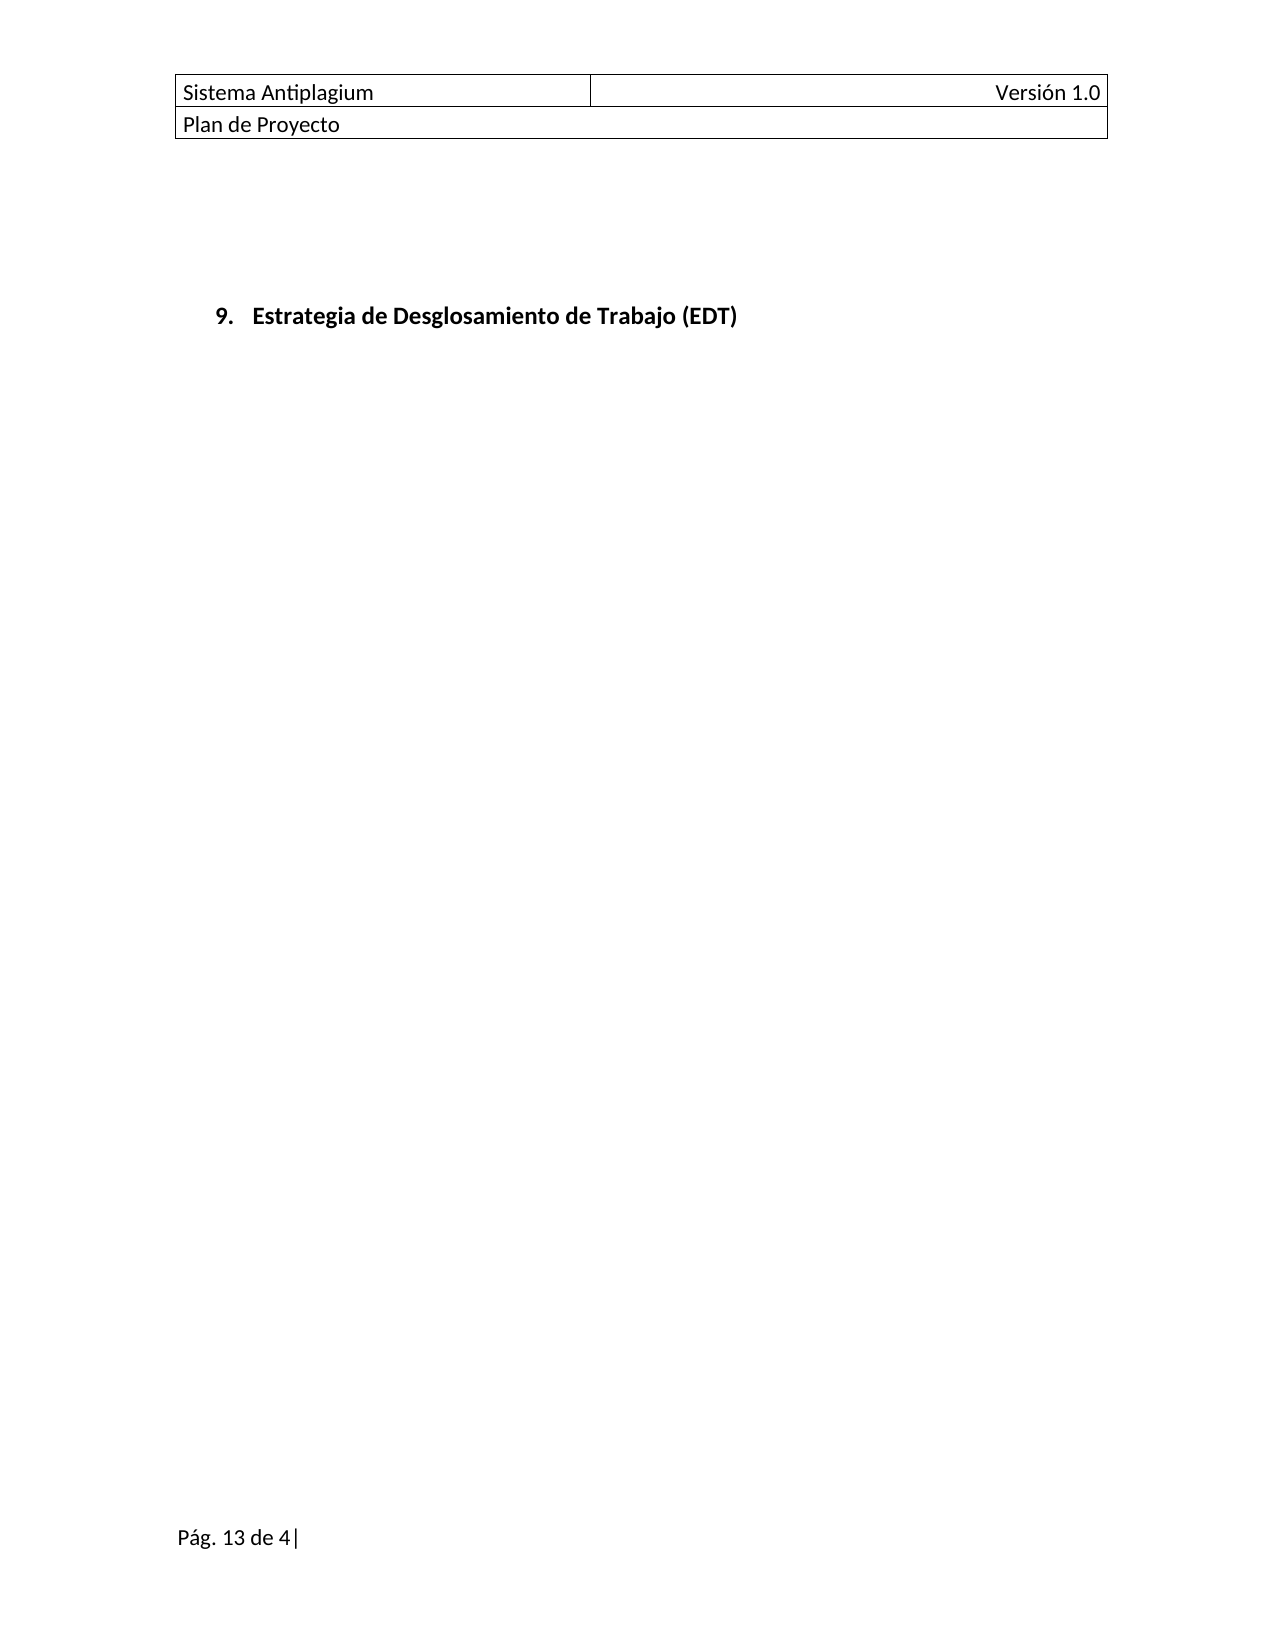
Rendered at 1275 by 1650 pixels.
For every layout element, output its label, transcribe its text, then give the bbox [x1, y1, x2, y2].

list Estrategia de Desglosamiento de Trabajo (EDT) [215, 300, 1098, 331]
